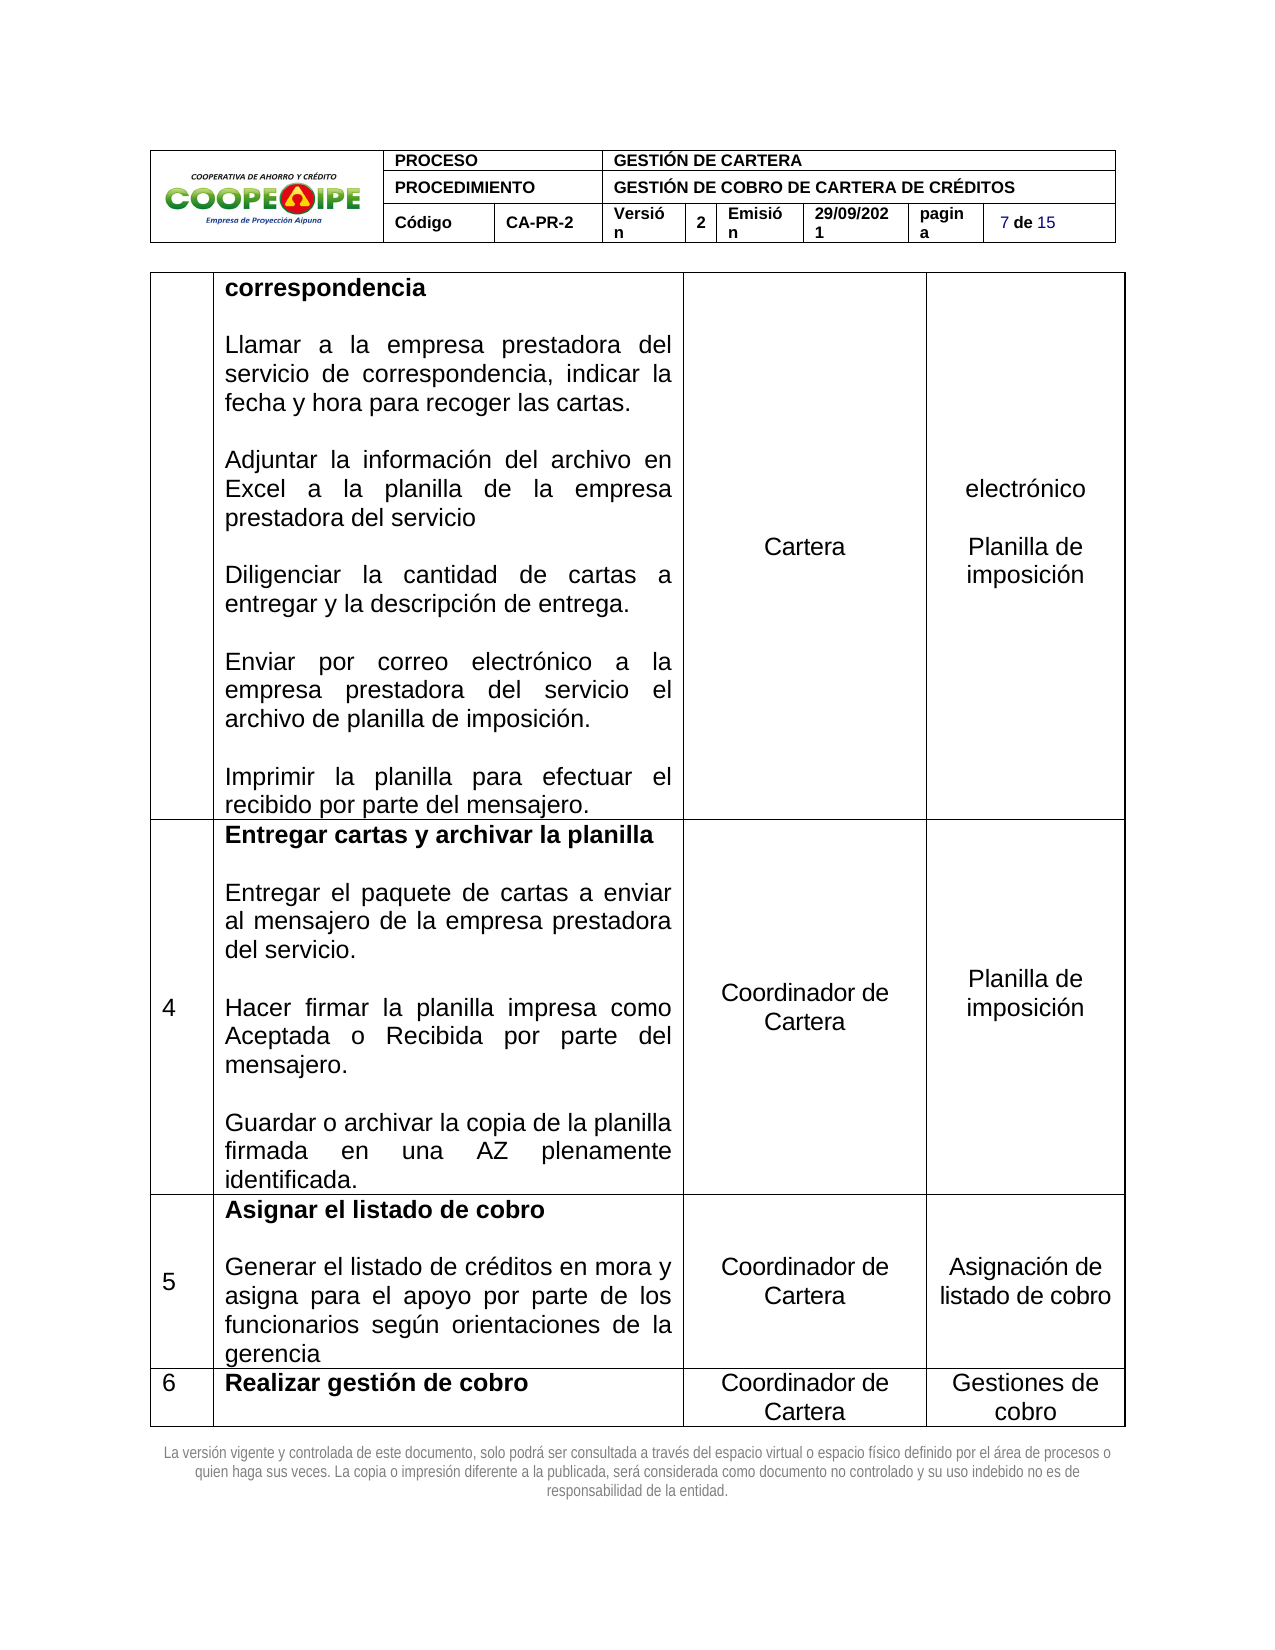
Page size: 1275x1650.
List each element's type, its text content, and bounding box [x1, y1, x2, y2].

table_cell 4 [151, 820, 213, 1194]
table_cell Planilla de imposición [927, 820, 1124, 1194]
table_cell Coordinador de Cartera Funcionario encargado de apoyo [684, 1369, 926, 1426]
table_cell Asignar el listado de cobro Generar el listado de créditos en mora y asigna para el apoyo por parte de los funcionarios según orientaciones de la gerencia [214, 1195, 683, 1367]
table_cell Asignación de listado de cobro [927, 1195, 1124, 1367]
table_cell Coordinador de Cartera [684, 1195, 926, 1367]
picture [161, 166, 364, 227]
table_cell Correo electrónico Planilla de imposición [927, 273, 1124, 819]
table_cell 5 [151, 1195, 213, 1367]
table_cell Entregar cartas y archivar la planilla Entregar el paquete de cartas a enviar al mensajero de la empresa prestadora del servicio. Hacer firmar la planilla impresa como Aceptada o Recibida por parte del mensajero. Guardar o archivar la copia de la planilla firmada en una AZ plenamente identificada. [214, 820, 683, 1194]
table_cell 6 [151, 1369, 213, 1426]
table_cell Coordinador de Cartera [684, 820, 926, 1194]
table_cell 3 [151, 273, 213, 819]
table_cell Gestiones de cobro [927, 1369, 1124, 1426]
table_cell Coordinador de Cartera [684, 273, 926, 819]
